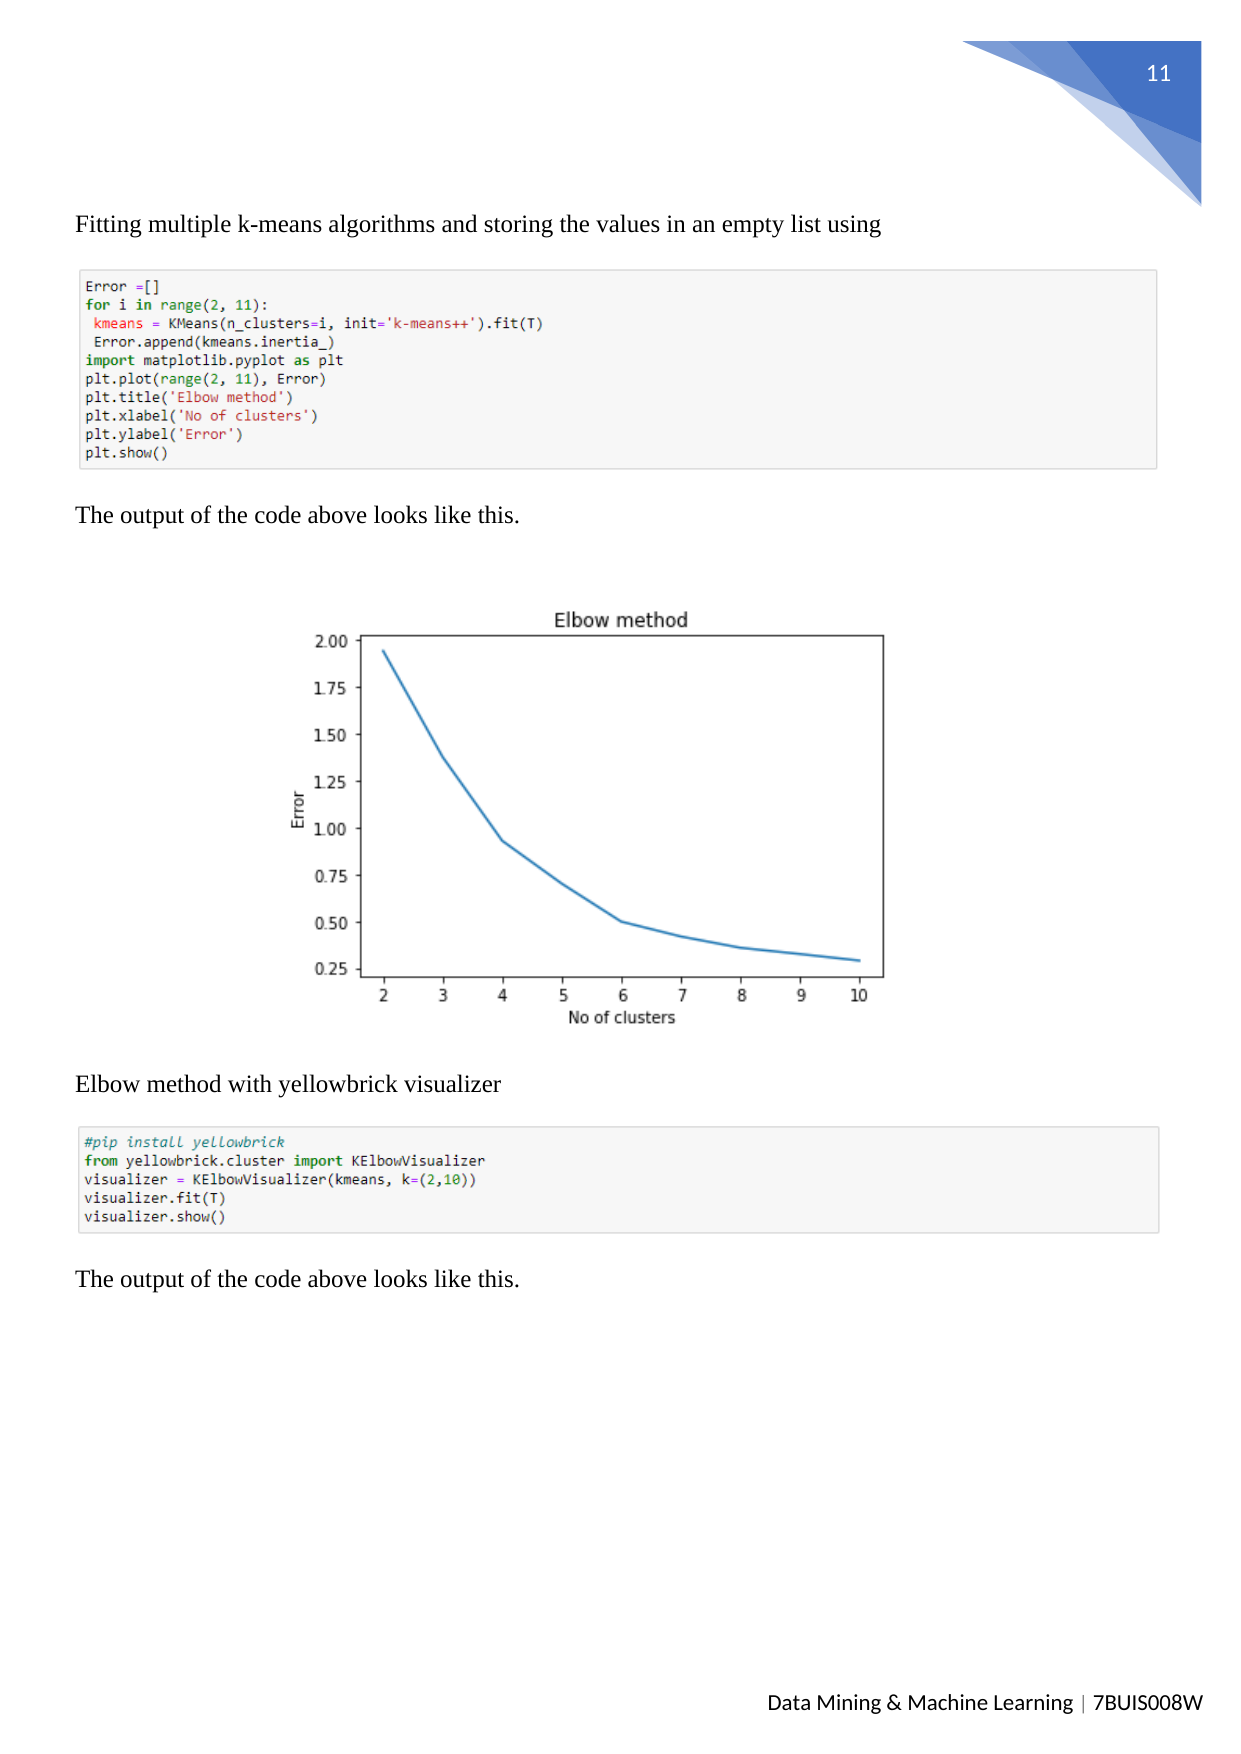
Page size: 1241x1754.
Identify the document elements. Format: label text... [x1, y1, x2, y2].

picture [75, 263, 1166, 476]
text The output of the code above looks like this. [75, 1264, 1165, 1293]
picture [268, 608, 972, 1044]
text Fitting multiple k-means algorithms and storing the values in an empty list using [75, 209, 1165, 238]
picture [75, 1122, 1166, 1239]
text Elbow method with yellowbrick visualizer [75, 1069, 1165, 1098]
picture [962, 41, 1202, 207]
text The output of the code above looks like this. [75, 500, 1165, 529]
